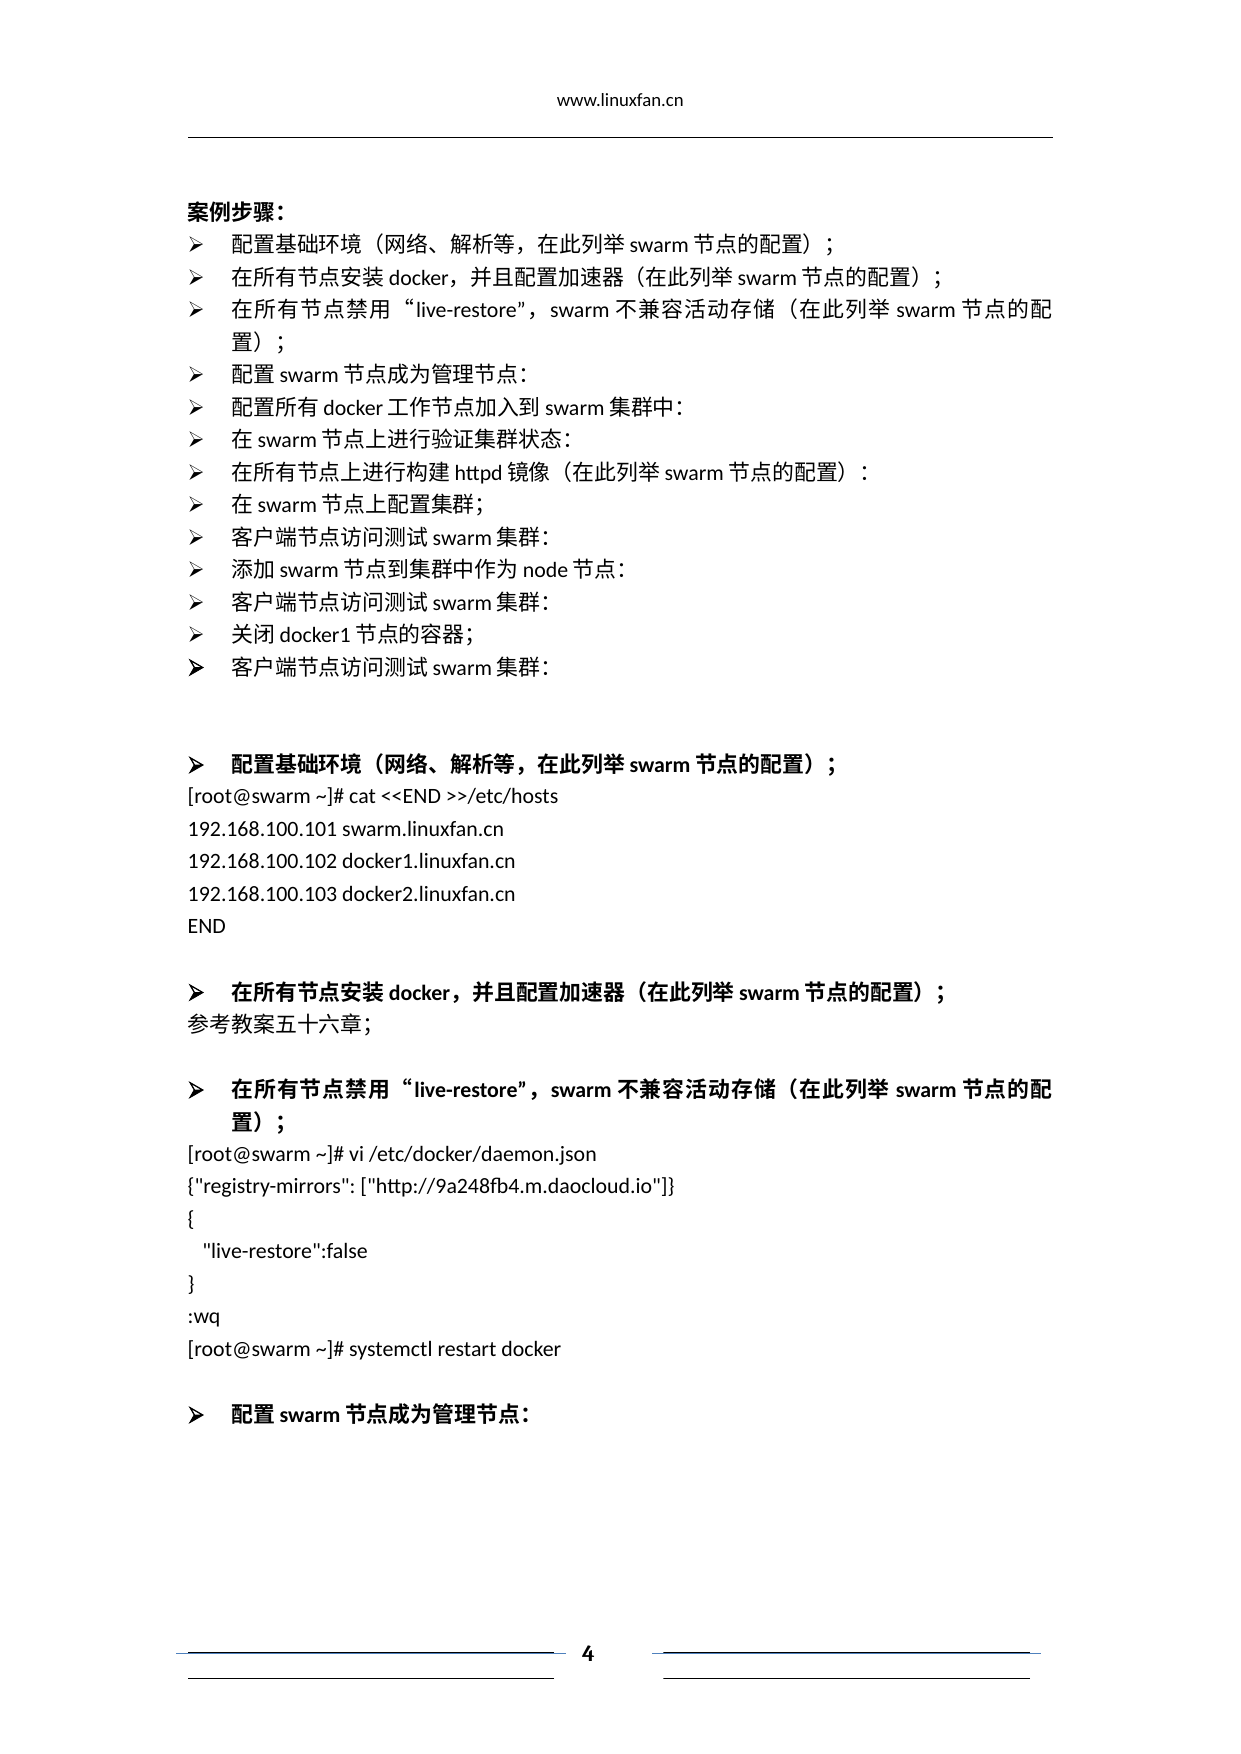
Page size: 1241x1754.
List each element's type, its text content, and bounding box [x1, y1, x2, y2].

text [root@swarm ~]# systemctl restart docker [187, 1332, 1053, 1364]
list 在所有节点安装docker，并且配置加速器（在此列举swarm节点的配置）； [187, 974, 1053, 1007]
list 配置swarm节点成为管理节点： [187, 357, 1053, 389]
text { [187, 1202, 1053, 1234]
list 关闭docker1节点的容器； [187, 617, 1053, 649]
list 添加swarm节点到集群中作为node节点： [187, 552, 1053, 584]
text 192.168.100.103 docker2.linuxfan.cn [187, 877, 1053, 909]
text 参考教案五十六章； [187, 1007, 1053, 1039]
list 在所有节点禁用“live-restore”，swarm不兼容活动存储（在此列举swarm节点的配置）； [187, 292, 1053, 357]
list 在swarm节点上配置集群； [187, 487, 1053, 519]
text } [187, 1267, 1053, 1299]
text :wq [187, 1299, 1053, 1332]
text "live-restore":false [187, 1234, 1053, 1267]
list 在所有节点上进行构建httpd镜像（在此列举swarm节点的配置）： [187, 454, 1053, 487]
list 客户端节点访问测试swarm集群： [187, 584, 1053, 617]
text 192.168.100.102 docker1.linuxfan.cn [187, 844, 1053, 877]
list 配置基础环境（网络、解析等，在此列举swarm节点的配置）； [187, 747, 1053, 779]
text 192.168.100.101 swarm.linuxfan.cn [187, 812, 1053, 844]
list 在所有节点安装docker，并且配置加速器（在此列举swarm节点的配置）； [187, 259, 1053, 292]
text END [187, 909, 1053, 942]
text [root@swarm ~]# vi /etc/docker/daemon.json [187, 1137, 1053, 1169]
list 在所有节点禁用“live-restore”，swarm不兼容活动存储（在此列举swarm节点的配置）； [187, 1072, 1053, 1137]
text [root@swarm ~]# cat <<END >>/etc/hosts [187, 779, 1053, 812]
text {"registry-mirrors": ["http://9a248fb4.m.daocloud.io"]} [187, 1169, 1053, 1202]
list 配置swarm节点成为管理节点： [187, 1397, 1053, 1429]
list 客户端节点访问测试swarm集群： [187, 519, 1053, 552]
text 案例步骤： [187, 194, 1053, 227]
list 配置基础环境（网络、解析等，在此列举swarm节点的配置）； [187, 227, 1053, 259]
list 在swarm节点上进行验证集群状态： [187, 422, 1053, 454]
list 客户端节点访问测试swarm集群： [187, 649, 1053, 682]
list 配置所有docker工作节点加入到swarm集群中： [187, 389, 1053, 422]
